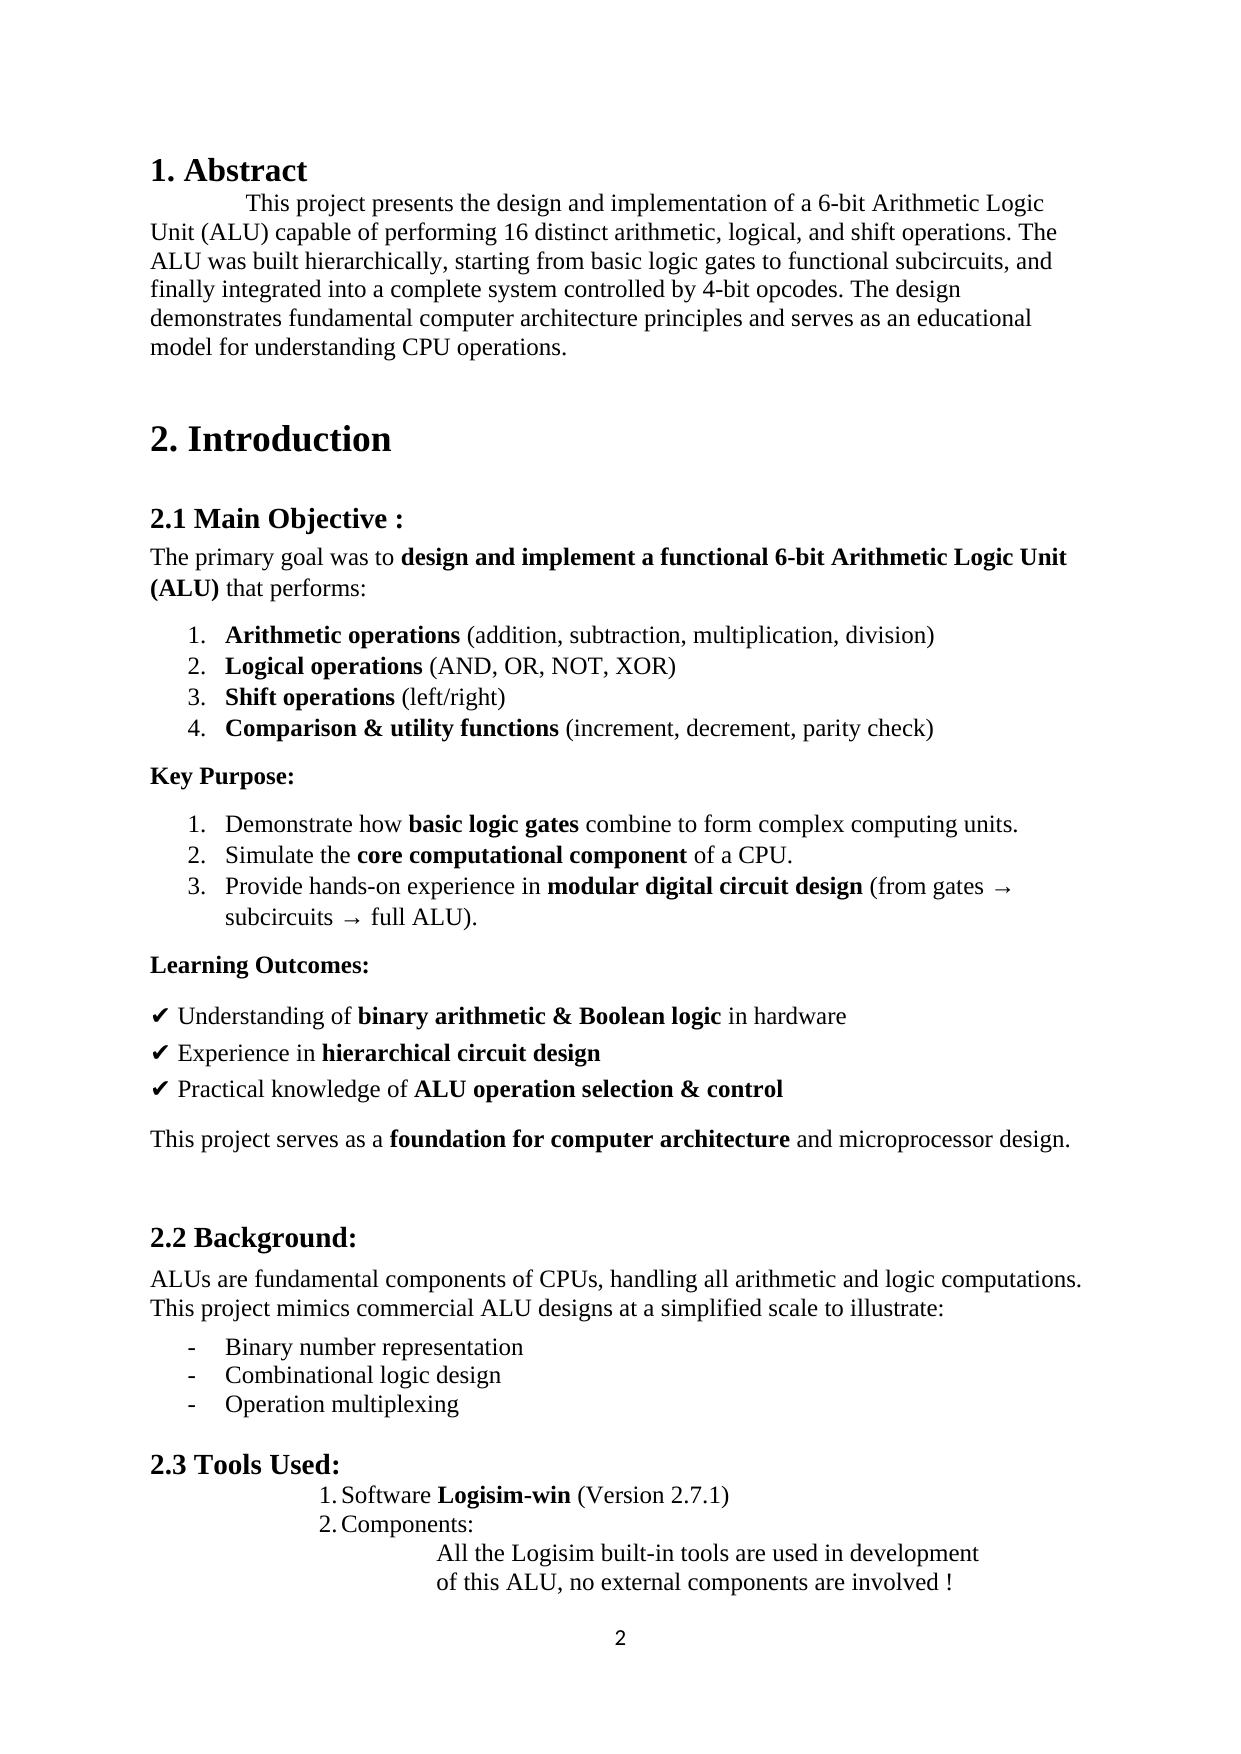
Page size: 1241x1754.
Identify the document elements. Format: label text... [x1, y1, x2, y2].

list Components: [319, 1509, 1090, 1538]
text 2.3 Tools Used: [150, 1447, 1090, 1480]
list Simulate the core computational component of a CPU. [187, 840, 1090, 869]
list Shift operations (left/right) [187, 682, 1090, 711]
text Unit (ALU) capable of performing 16 distinct arithmetic, logical, and shift operations. The ALU was built hierarchically, starting from basic logic gates to functional subcircuits, and finally integrated into a complete system controlled by 4-bit opcodes. The design demonstrates fundamental computer architecture principles and serves as an educational model for understanding CPU operations. [150, 217, 1090, 361]
text All the Logisim built-in tools are used in development [150, 1538, 1090, 1567]
text 2.1 Main Objective : [150, 501, 1090, 535]
text of this ALU, no external components are involved ! [150, 1567, 1090, 1595]
list Software Logisim-win (Version 2.7.1) [319, 1480, 1090, 1509]
text This project serves as a foundation for computer architecture and microprocessor design. [150, 1124, 1090, 1153]
list Demonstrate how basic logic gates combine to form complex computing units. [187, 809, 1090, 838]
list Logical operations (AND, OR, NOT, XOR) [187, 651, 1090, 680]
list Comparison & utility functions (increment, decrement, parity check) [187, 713, 1090, 742]
list Provide hands-on experience in modular digital circuit design (from gates → subcircuits → full ALU). [187, 871, 1090, 931]
list Arithmetic operations (addition, subtraction, multiplication, division) [187, 620, 1090, 649]
list Binary number representation [187, 1332, 1090, 1361]
text Learning Outcomes: [150, 950, 1090, 978]
text The primary goal was to design and implement a functional 6-bit Arithmetic Logic Unit (ALU) that performs: [150, 542, 1090, 601]
text ALUs are fundamental components of CPUs, handling all arithmetic and logic computations. This project mimics commercial ALU designs at a simplified scale to illustrate: [150, 1264, 1090, 1321]
text This project presents the design and implementation of a 6-bit Arithmetic Logic [150, 188, 1090, 217]
list Combinational logic design [187, 1361, 1090, 1389]
text 1. Abstract [150, 150, 1090, 188]
text ✔ Understanding of binary arithmetic & Boolean logic in hardware ✔ Experience in hierarchical circuit design ✔ Practical knowledge of ALU operation selection & control [150, 997, 1090, 1105]
text 2.2 Background: [150, 1220, 1090, 1253]
text Key Purpose: [150, 761, 1090, 790]
text 2. Introduction [150, 389, 1090, 460]
list Operation multiplexing [187, 1389, 1090, 1418]
